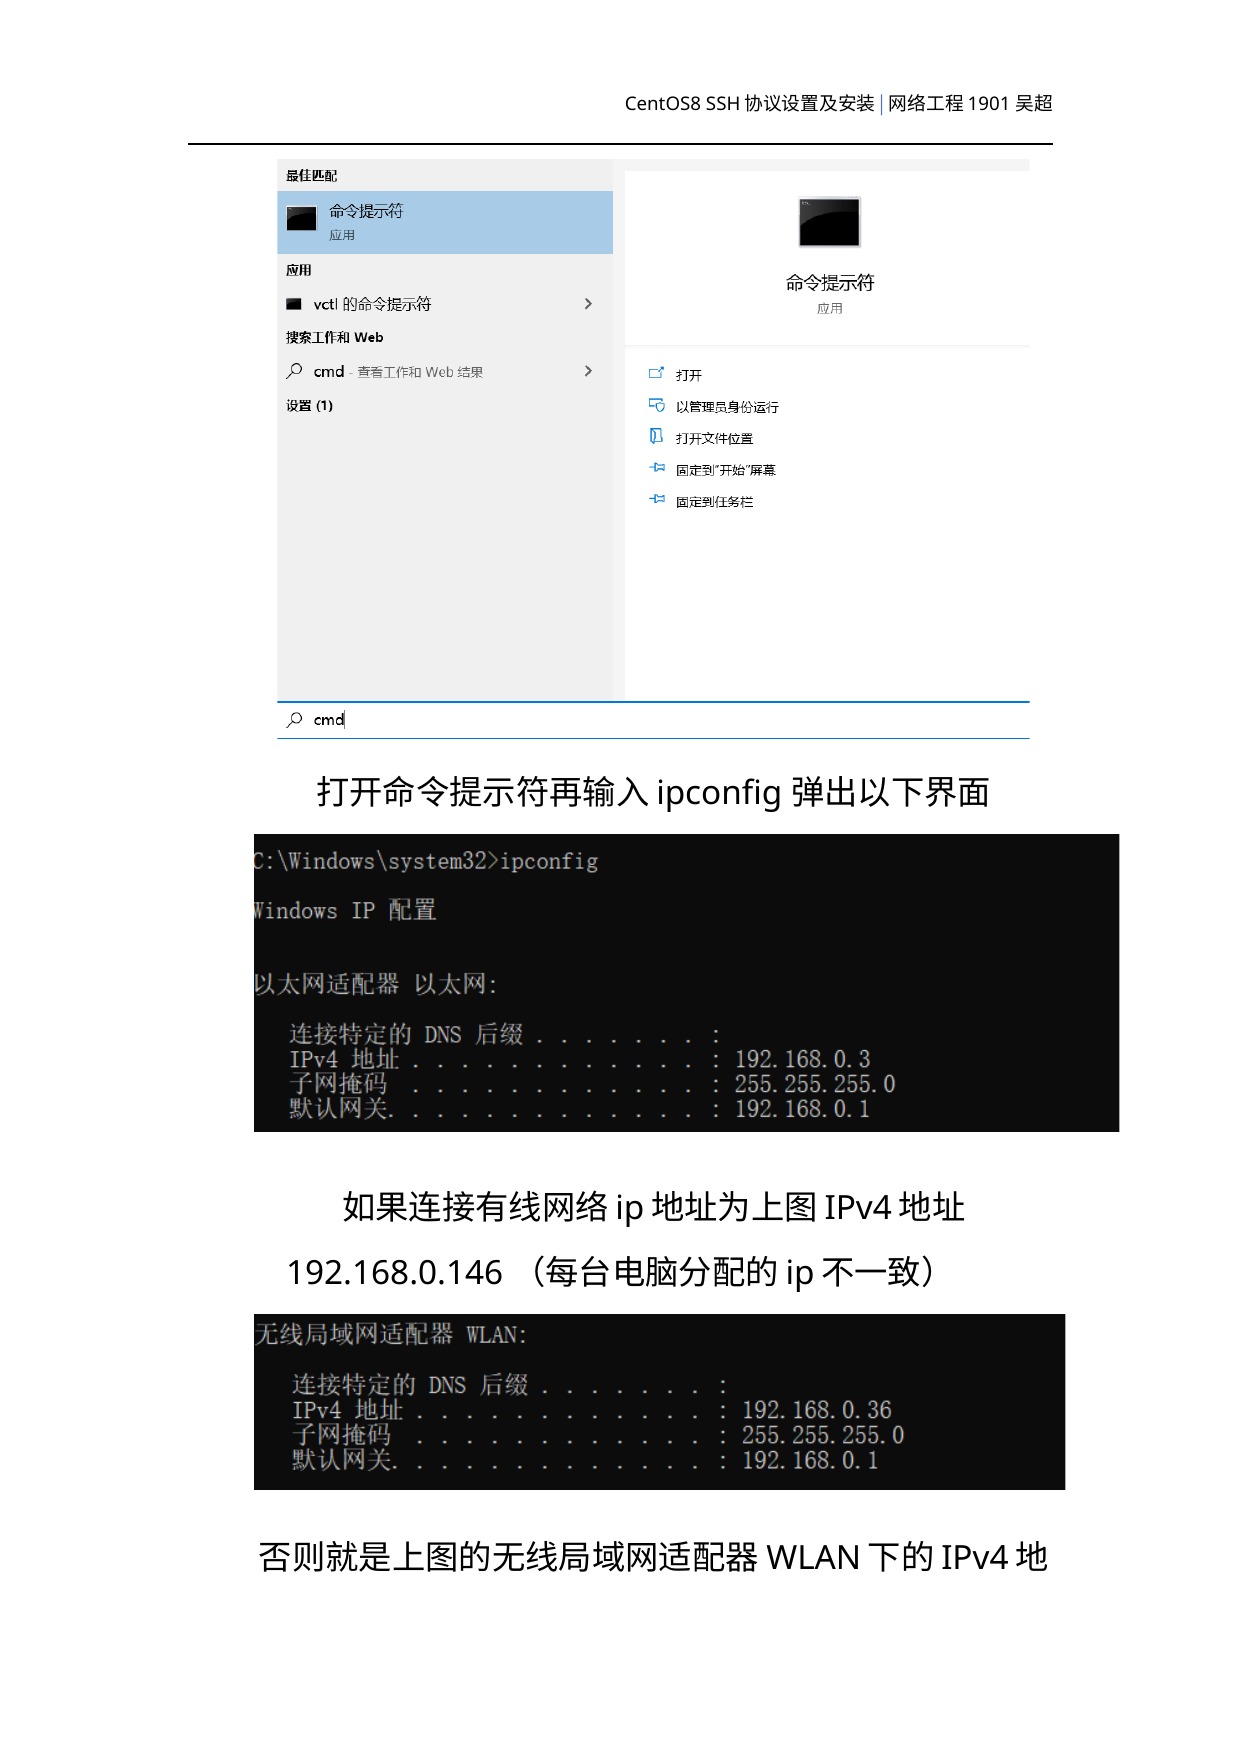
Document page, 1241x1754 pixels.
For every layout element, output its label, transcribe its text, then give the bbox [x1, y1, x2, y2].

picture [277, 159, 1030, 739]
picture [254, 1314, 1066, 1490]
text 如果连接有线网络ip地址为上图IPv4地址192.168.0.146 （每台电脑分配的ip不一致） [187, 1172, 1053, 1302]
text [187, 1522, 1053, 1587]
text 打开命令提示符再输入ipconfig 弹出以下界面 [187, 757, 1053, 822]
picture [254, 834, 1120, 1132]
